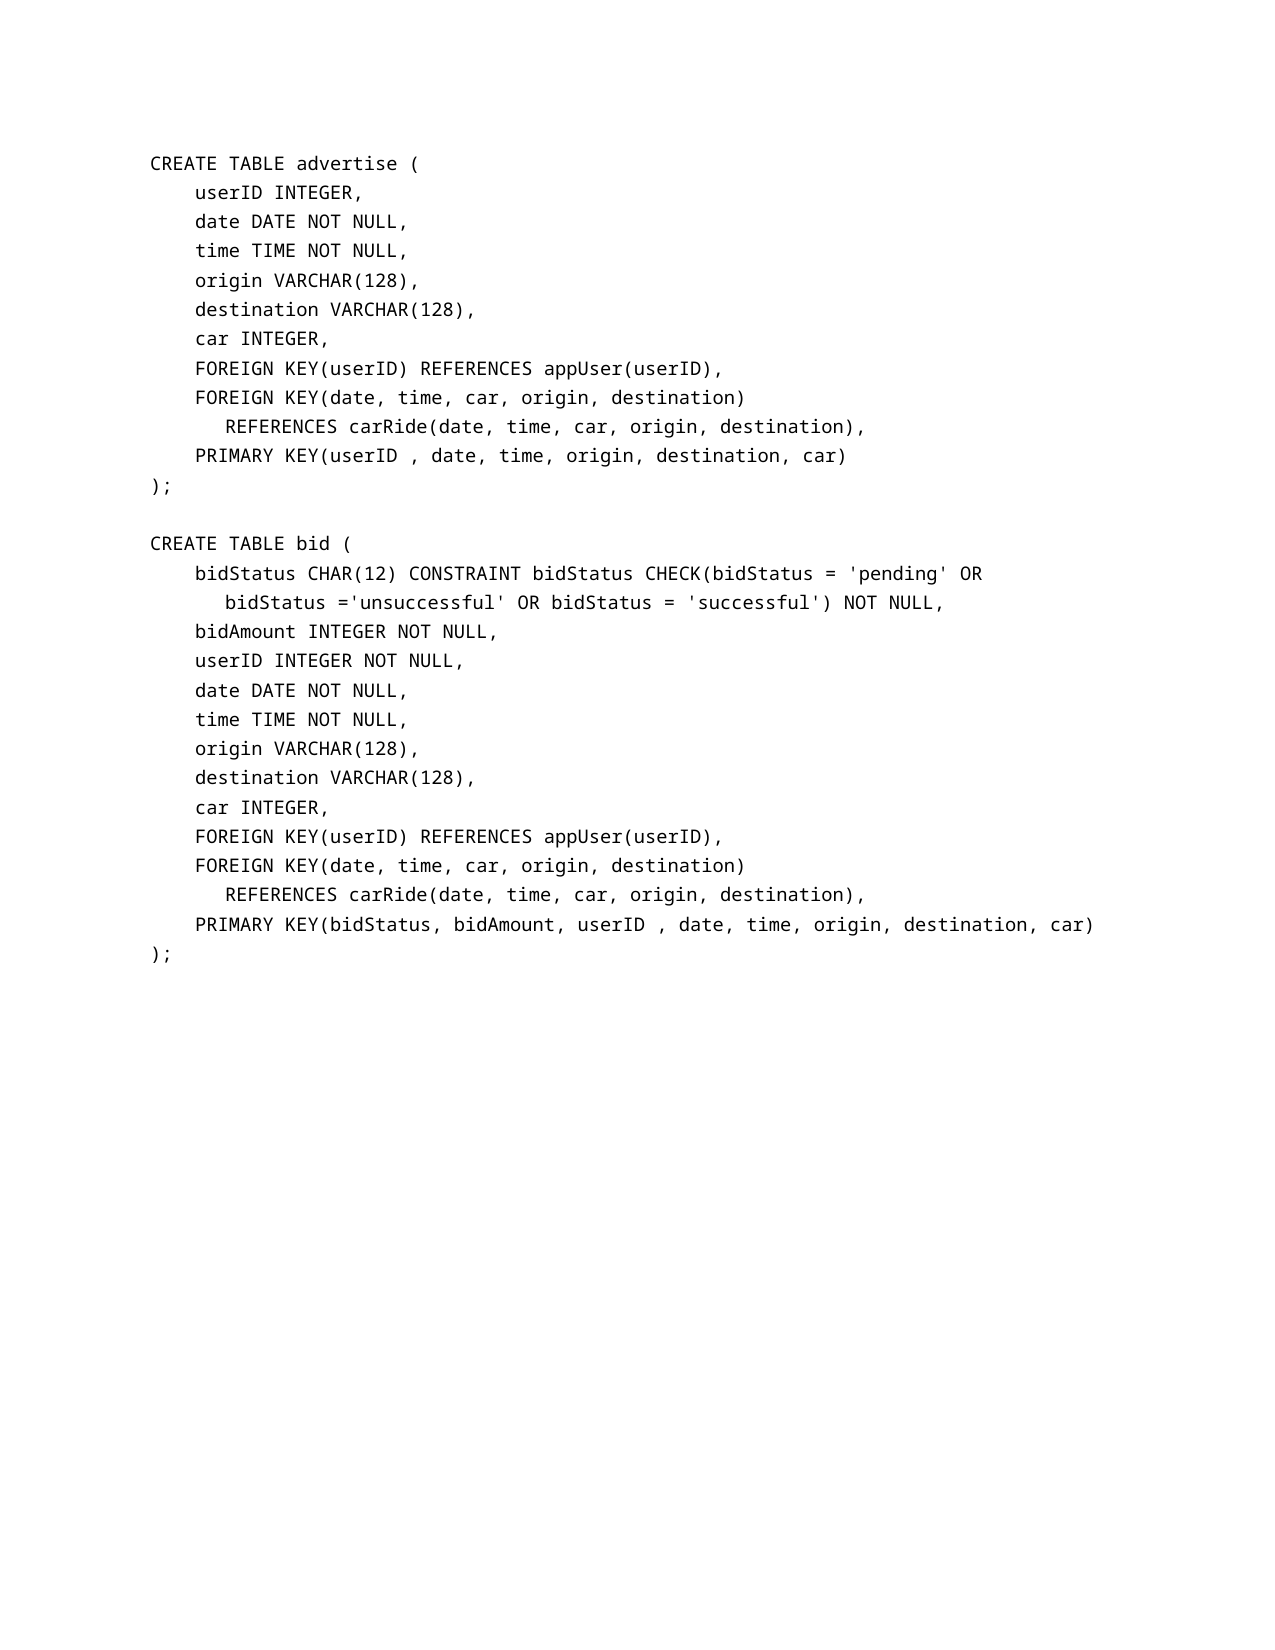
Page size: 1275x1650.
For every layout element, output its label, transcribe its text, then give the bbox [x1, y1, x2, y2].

text date DATE NOT NULL, [150, 677, 1125, 702]
text bidAmount INTEGER NOT NULL, [150, 618, 1125, 644]
text destination VARCHAR(128), [150, 296, 1125, 322]
text REFERENCES carRide(date, time, car, origin, destination), [150, 882, 1125, 907]
text time TIME NOT NULL, [150, 238, 1125, 263]
text userID INTEGER NOT NULL, [150, 648, 1125, 673]
text FOREIGN KEY(date, time, car, origin, destination) [150, 852, 1125, 878]
text bidStatus CHAR(12) CONSTRAINT bidStatus CHECK(bidStatus = 'pending' OR [150, 560, 1125, 585]
text origin VARCHAR(128), [150, 735, 1125, 761]
text FOREIGN KEY(userID) REFERENCES appUser(userID), [150, 355, 1125, 380]
text CREATE TABLE advertise ( [150, 150, 1125, 176]
text destination VARCHAR(128), [150, 765, 1125, 790]
text car INTEGER, [150, 794, 1125, 819]
text REFERENCES carRide(date, time, car, origin, destination), [150, 413, 1125, 439]
text PRIMARY KEY(userID , date, time, origin, destination, car) [150, 443, 1125, 468]
text car INTEGER, [150, 326, 1125, 351]
text ); [150, 472, 1125, 497]
text userID INTEGER, [150, 179, 1125, 205]
text FOREIGN KEY(userID) REFERENCES appUser(userID), [150, 823, 1125, 849]
text FOREIGN KEY(date, time, car, origin, destination) [150, 384, 1125, 410]
text date DATE NOT NULL, [150, 208, 1125, 234]
text time TIME NOT NULL, [150, 706, 1125, 732]
text ); [150, 940, 1125, 966]
text bidStatus ='unsuccessful' OR bidStatus = 'successful') NOT NULL, [150, 589, 1125, 614]
text CREATE TABLE bid ( [150, 531, 1125, 556]
text origin VARCHAR(128), [150, 267, 1125, 293]
text PRIMARY KEY(bidStatus, bidAmount, userID , date, time, origin, destination, car) [150, 911, 1125, 937]
